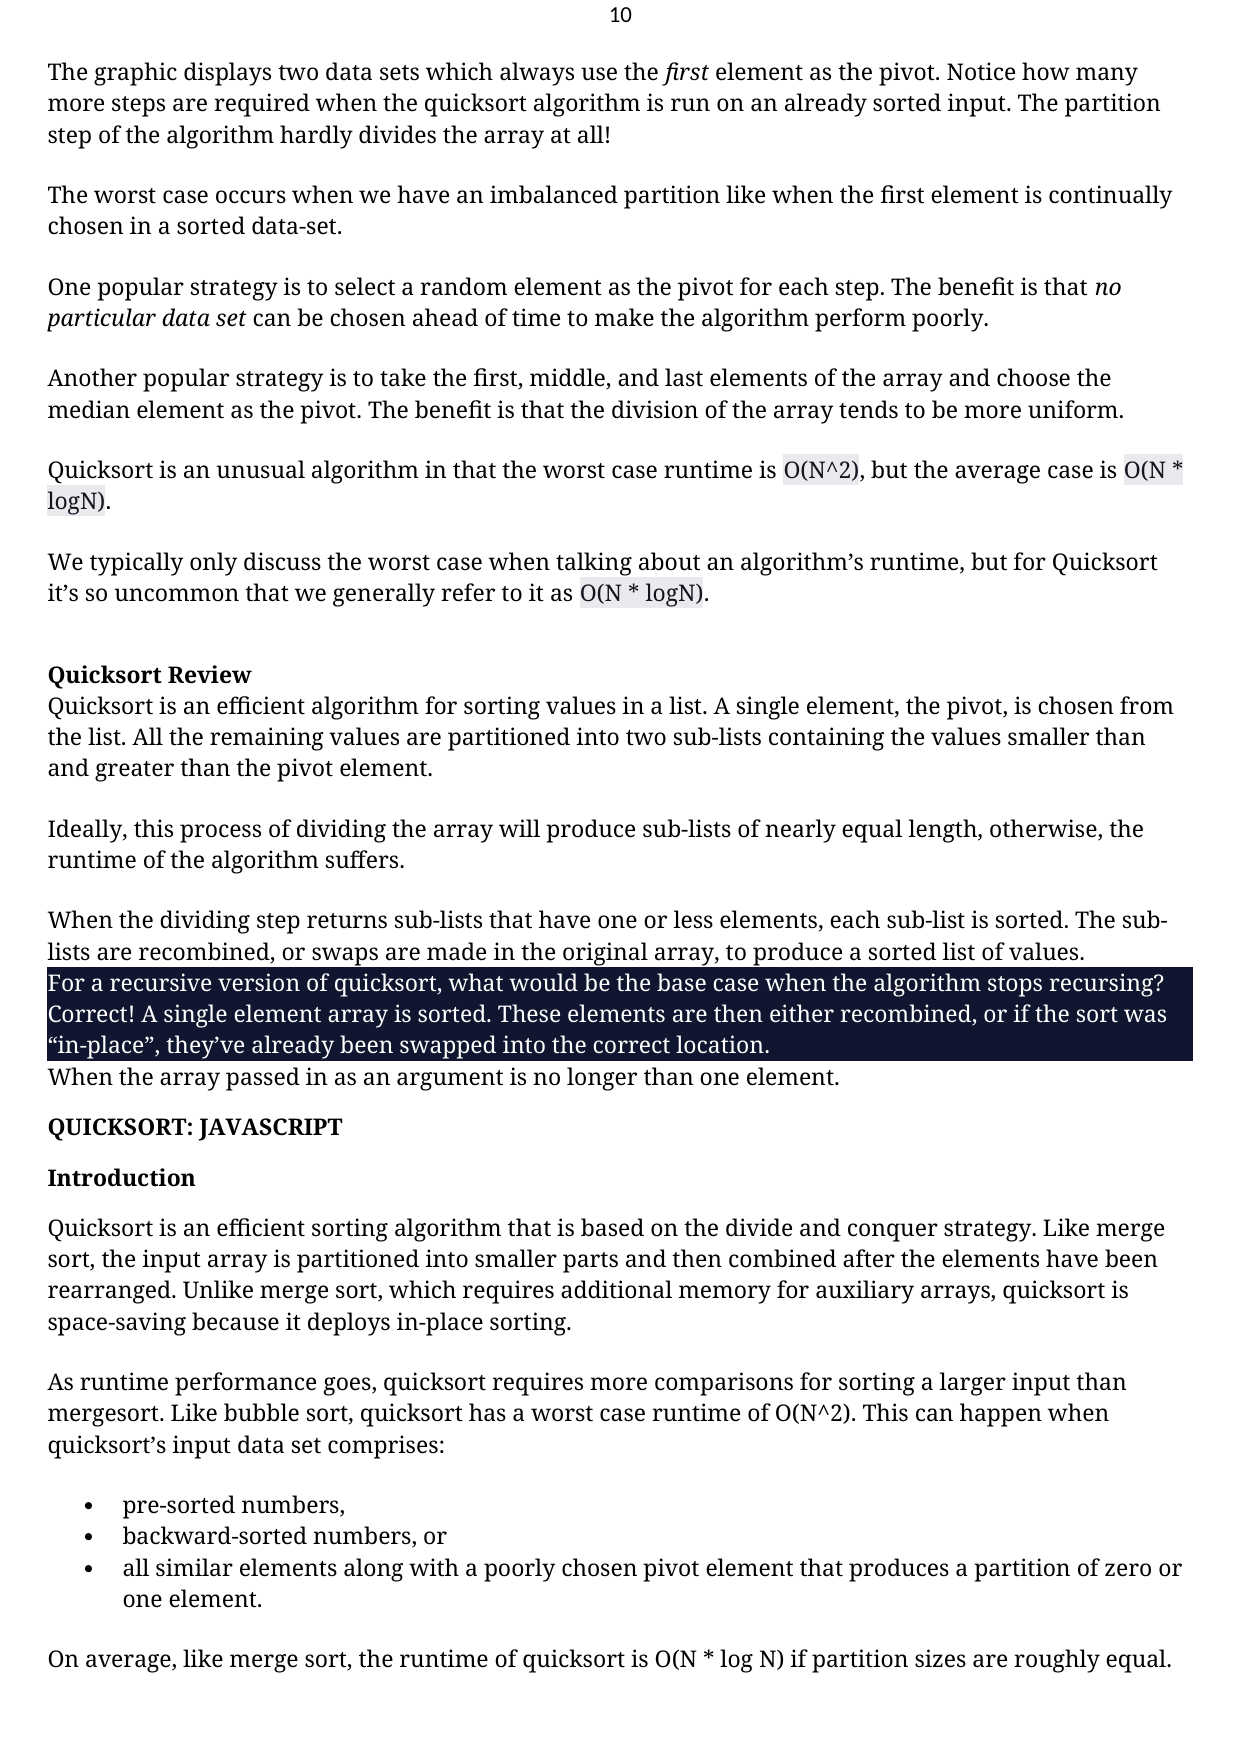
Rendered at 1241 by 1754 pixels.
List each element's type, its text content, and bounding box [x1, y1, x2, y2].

text When the array passed in as an argument is no longer than one element. [47, 1265, 1193, 1296]
text Quicksort Review [47, 863, 1193, 894]
text QUICKSORT: JAVASCRIPT [47, 1316, 1193, 1347]
text Another popular strategy is to take the first, middle, and last elements of the array and choose the median element as the pivot. The benefit is that the division of the array tends to be more uniform. [47, 567, 1193, 629]
text Quicksort is an unusual algorithm in that the worst case runtime is O(N^2), but the average case is O(N * logN). [47, 658, 1193, 721]
text As runtime performance goes, quicksort requires more comparisons for sorting a larger input than mergesort. Like bubble sort, quicksort has a worst case runtime of O(N^2). This can happen when quicksort’s input data set comprises: [47, 1571, 1193, 1664]
text Ideally, this process of dividing the array will produce sub-lists of nearly equal length, otherwise, the runtime of the algorithm suffers. [47, 1017, 1193, 1080]
text The key to Quicksort’s runtime efficiency is the division of the array. The array is partitioned according to comparisons with the pivot element, so which pivot is the optimal choice to produce sub-arrays of roughly equal length? [47, 138, 1193, 231]
text For a recursive version of quicksort, what would be the base case when the algorithm stops recursing? [47, 1171, 1193, 1203]
text We typically only discuss the worst case when talking about an algorithm’s runtime, but for Quicksort it’s so uncommon that we generally refer to it as O(N * logN). [47, 750, 1193, 813]
text Correct! A single element array is sorted. These elements are then either recombined, or if the sort was “in-place”, they’ve already been swapped into the correct location. [47, 1203, 1193, 1265]
text One popular strategy is to select a random element as the pivot for each step. The benefit is that no particular data set can be chosen ahead of time to make the algorithm perform poorly. [47, 475, 1193, 538]
text The worst case occurs when we have an imbalanced partition like when the first element is continually chosen in a sorted data-set. [47, 383, 1193, 446]
text Quicksort is an efficient sorting algorithm that is based on the divide and conquer strategy. Like merge sort, the input array is partitioned into smaller parts and then combined after the elements have been rearranged. Unlike merge sort, which requires additional memory for auxiliary arrays, quicksort is space-saving because it deploys in-place sorting. [47, 1416, 1193, 1541]
text The graphic displays two data sets which always use the first element as the pivot. Notice how many more steps are required when the quicksort algorithm is run on an already sorted input. The partition step of the algorithm hardly divides the array at all! [47, 261, 1193, 354]
text Quicksort Runtime [47, 106, 1193, 138]
text Quicksort is an efficient algorithm for sorting values in a list. A single element, the pivot, is chosen from the list. All the remaining values are partitioned into two sub-lists containing the values smaller than and greater than the pivot element. [47, 894, 1193, 988]
text Introduction [47, 1366, 1193, 1397]
text When the dividing step returns sub-lists that have one or less elements, each sub-list is sorted. The sub-lists are recombined, or swaps are made in the original array, to produce a sorted list of values. [47, 1109, 1193, 1171]
